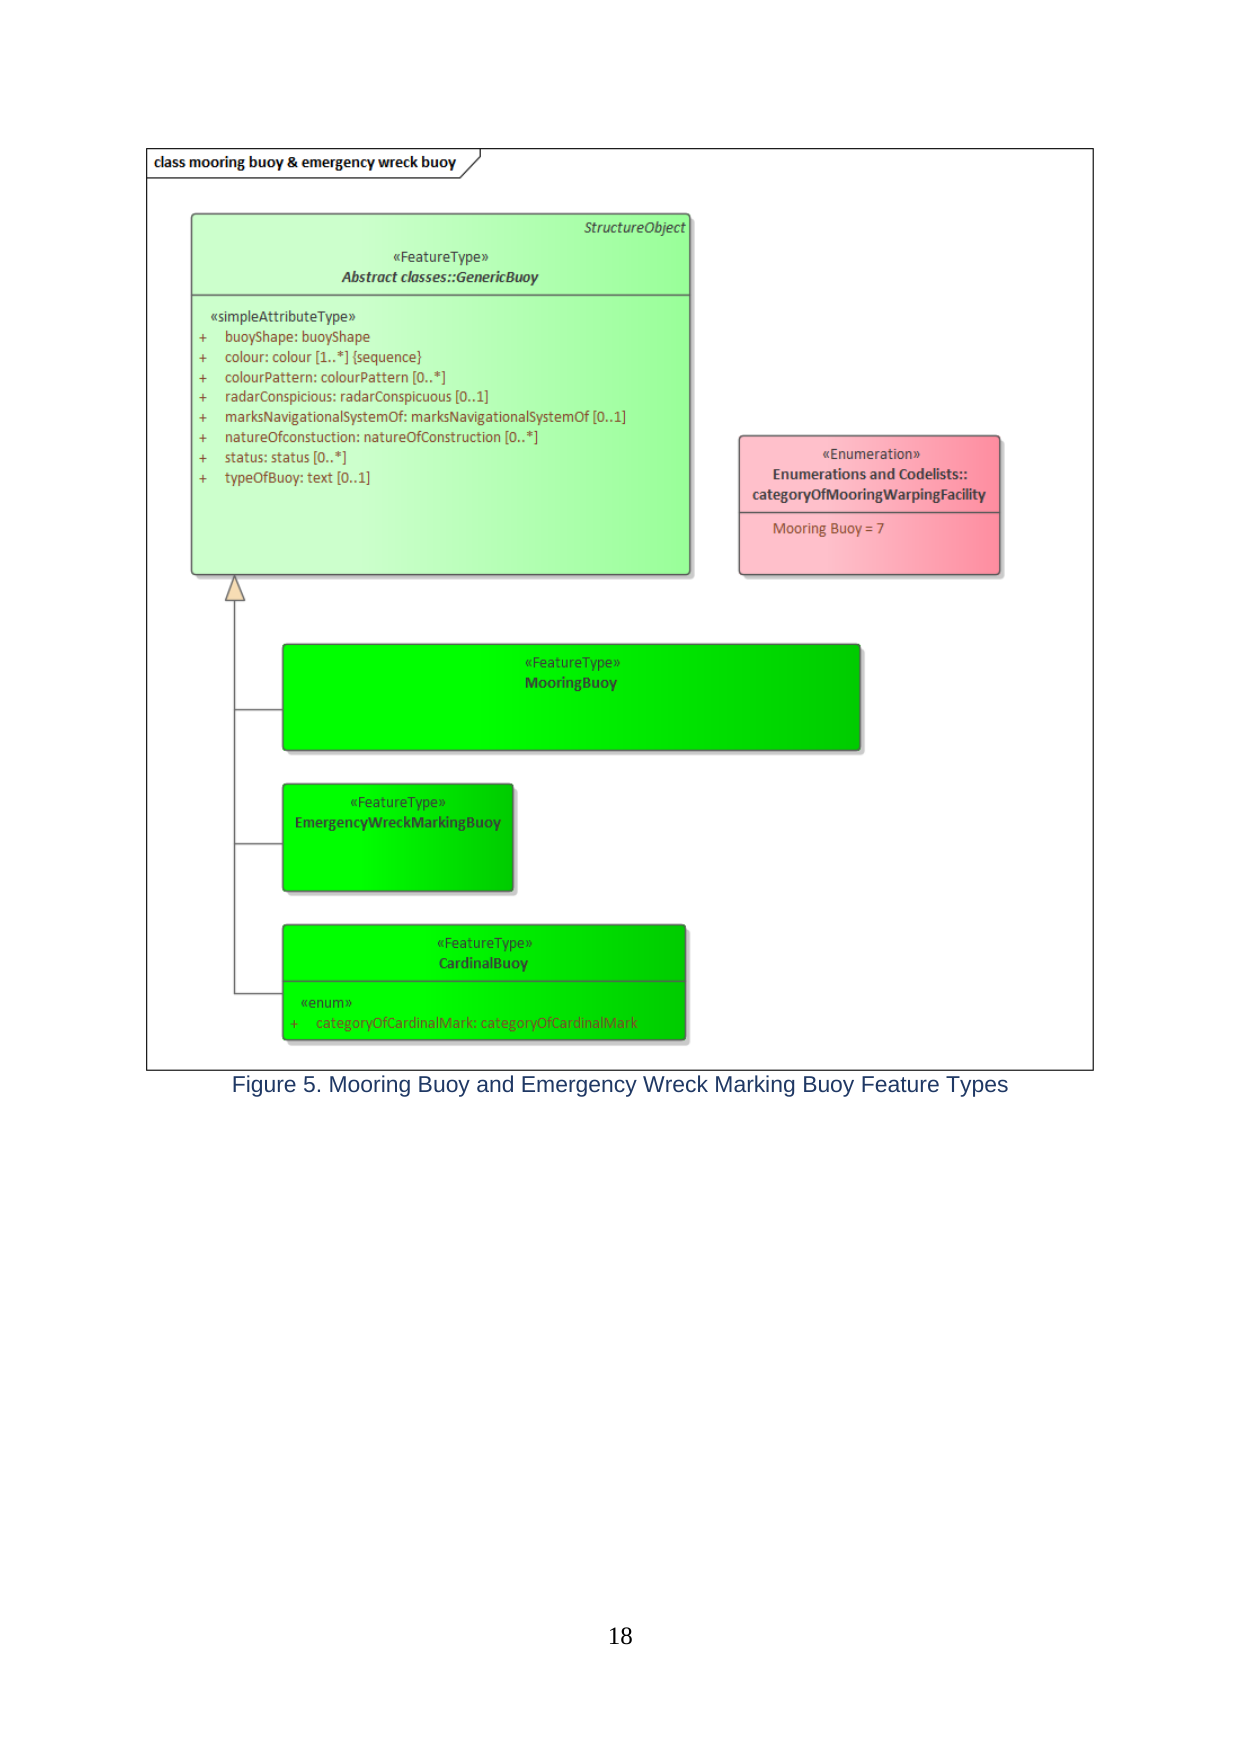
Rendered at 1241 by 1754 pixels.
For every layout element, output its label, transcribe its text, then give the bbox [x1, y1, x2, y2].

picture [145, 147, 1095, 1072]
text Figure 5. Mooring Buoy and Emergency Wreck Marking Buoy Feature Types [146, 1072, 1094, 1098]
